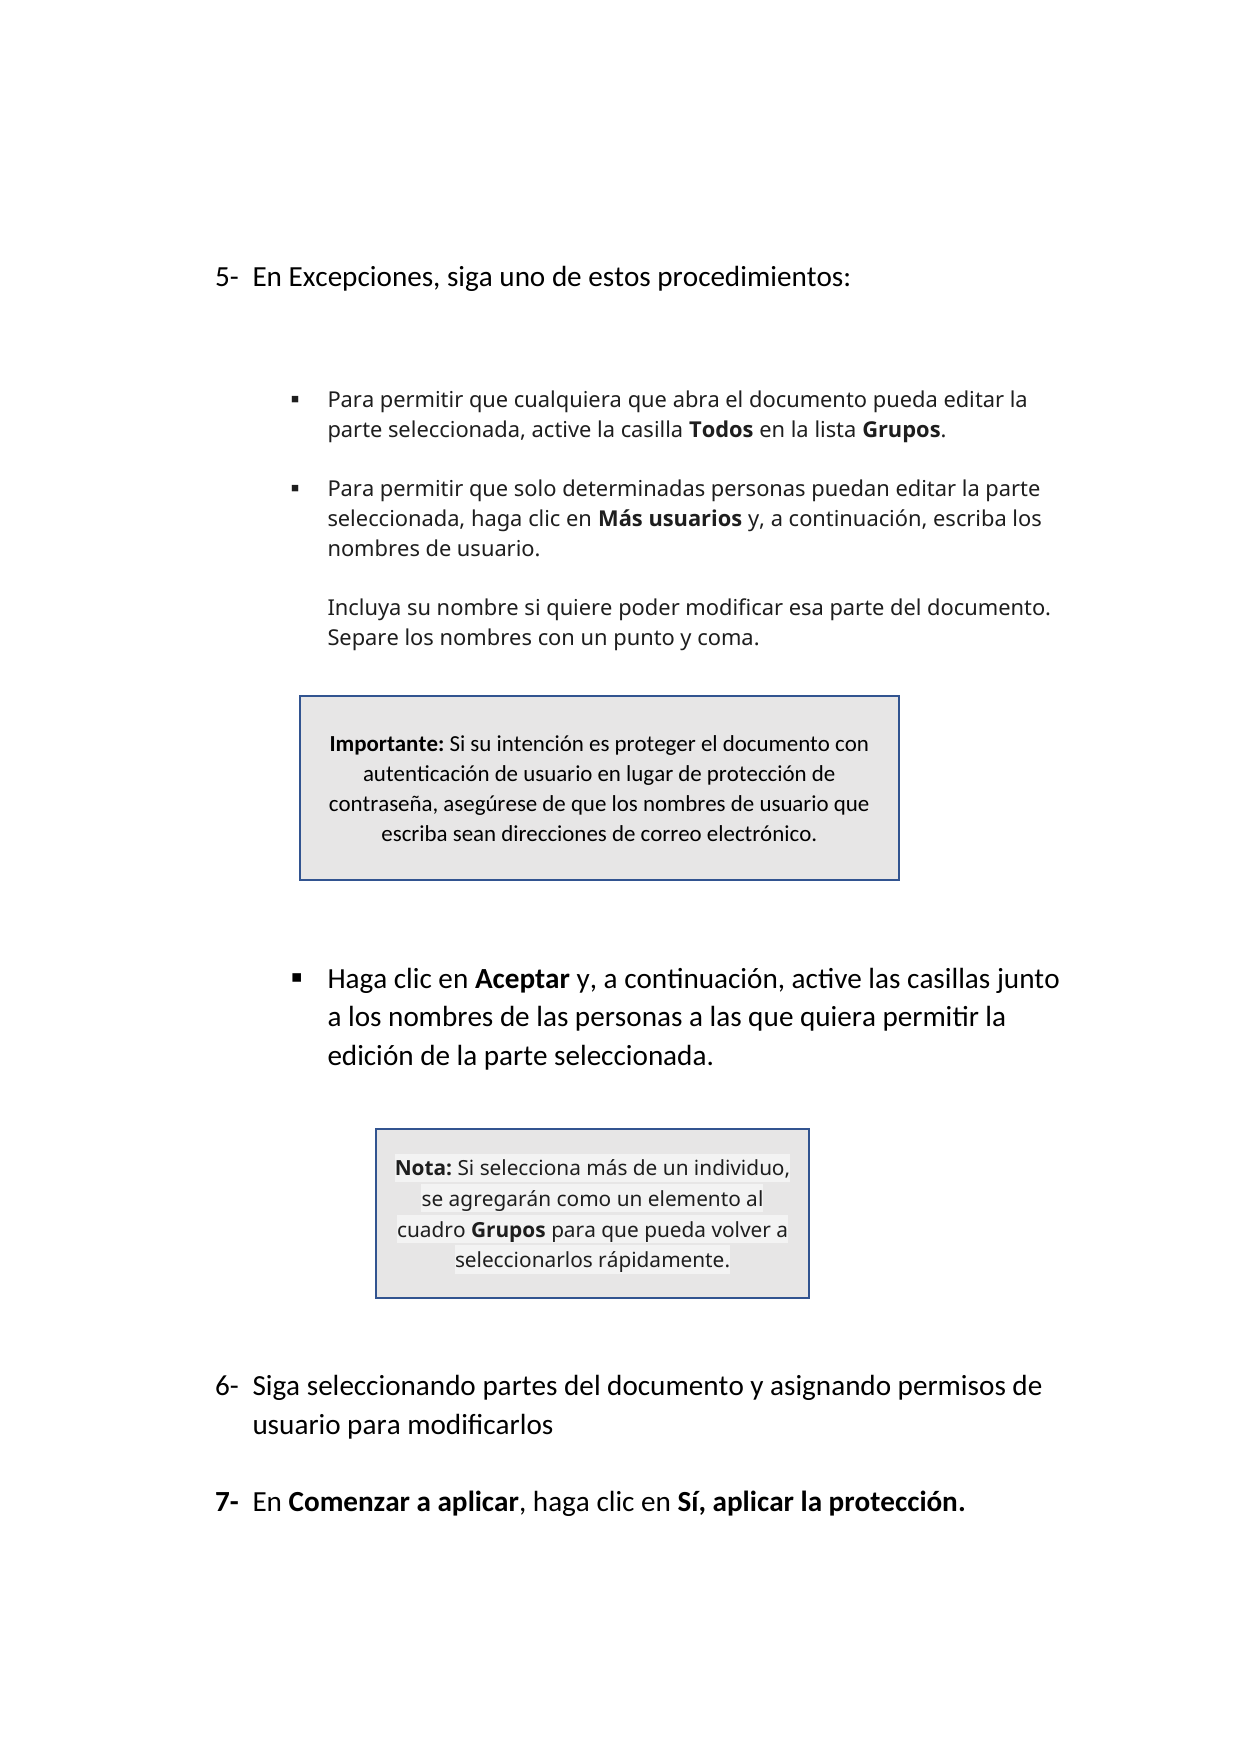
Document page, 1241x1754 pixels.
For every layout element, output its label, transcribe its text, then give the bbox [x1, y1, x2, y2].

list Haga clic en Aceptar y, a continuación, active las casillas junto a los nombres de las personas a las que quiera permitir la edición de la parte seleccionada. [290, 960, 1063, 1072]
list En Comenzar a aplicar, haga clic en Sí, aplicar la protección. [215, 1483, 1063, 1518]
text Incluya su nombre si quiere poder modificar esa parte del documento. Separe los nombres con un punto y coma. [327, 592, 1063, 651]
list Siga seleccionando partes del documento y asignando permisos de usuario para modificarlos [215, 1367, 1063, 1441]
list Para permitir que cualquiera que abra el documento pueda editar la parte seleccionada, active la casilla Todos en la lista Grupos. [290, 384, 1063, 444]
list Para permitir que solo determinadas personas puedan editar la parte seleccionada, haga clic en Más usuarios y, a continuación, escriba los nombres de usuario. [290, 473, 1063, 562]
list En Excepciones, siga uno de estos procedimientos: [215, 258, 1063, 293]
